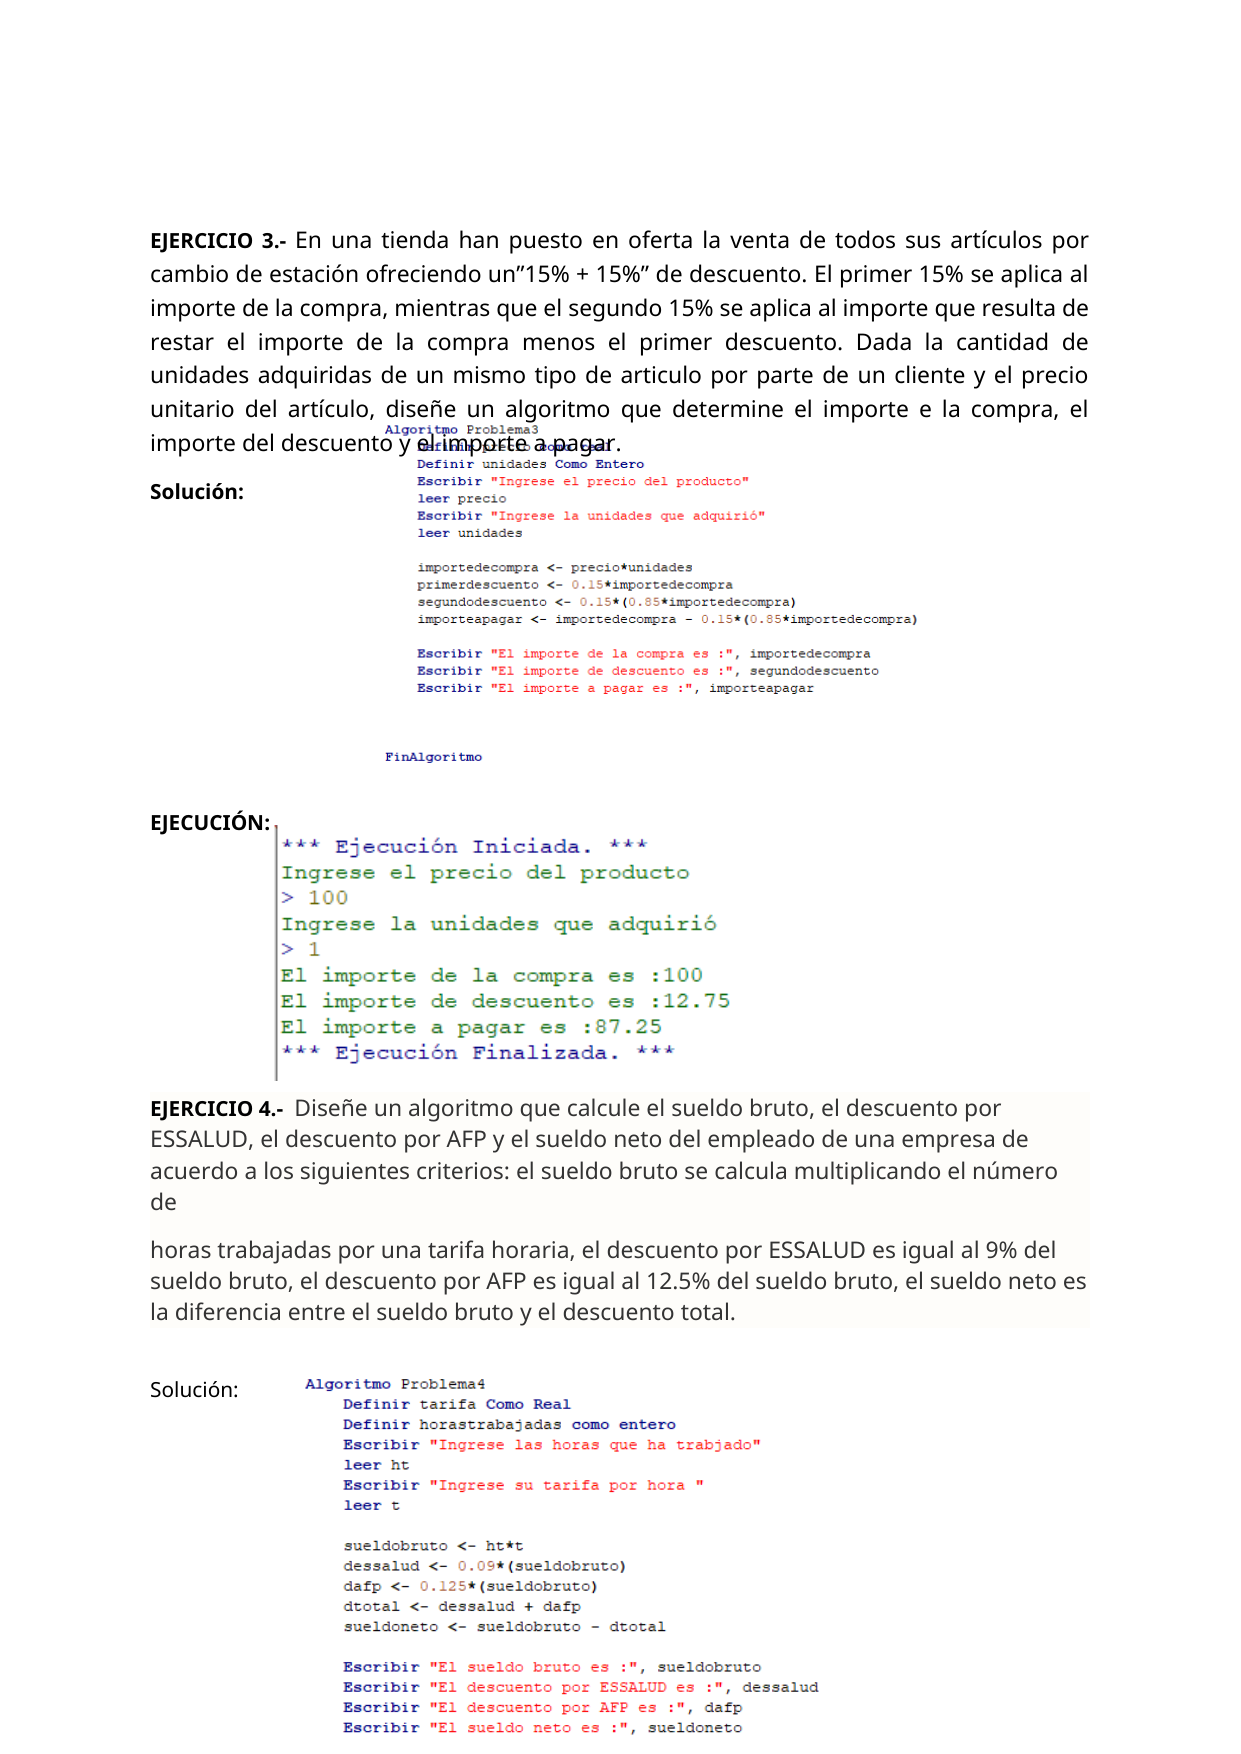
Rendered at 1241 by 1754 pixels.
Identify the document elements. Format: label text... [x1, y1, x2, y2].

text EJERCICIO 3.- En una tienda han puesto en oferta la venta de todos sus artículos por cambio de estación ofreciendo un”15% + 15%” de descuento. El primer 15% se aplica al importe de la compra, mientras que el segundo 15% se aplica al importe que resulta de restar el importe de la compra menos el primer descuento. Dada la cantidad de unidades adquiridas de un mismo tipo de articulo por parte de un cliente y el precio unitario del artículo, diseñe un algoritmo que determine el importe e la compra, el importe del descuento y el importe a pagar. [150, 224, 1090, 458]
picture [374, 458, 922, 477]
picture [293, 1403, 823, 1754]
text horas trabajadas por una tarifa horaria, el descuento por ESSALUD es igual al 9% del sueldo bruto, el descuento por AFP es igual al 12.5% del sueldo bruto, el sueldo neto es la diferencia entre el sueldo bruto y el descuento total. [150, 1234, 1090, 1328]
picture [274, 837, 906, 1081]
picture [374, 506, 922, 763]
text Solución: [150, 477, 1090, 506]
text Solución: [150, 1375, 1090, 1403]
text EJECUCIÓN: [150, 808, 1090, 837]
text EJERCICIO 4.- Diseñe un algoritmo que calcule el sueldo bruto, el descuento por ESSALUD, el descuento por AFP y el sueldo neto del empleado de una empresa de acuerdo a los siguientes criterios: el sueldo bruto se calcula multiplicando el número de [150, 1092, 1090, 1217]
